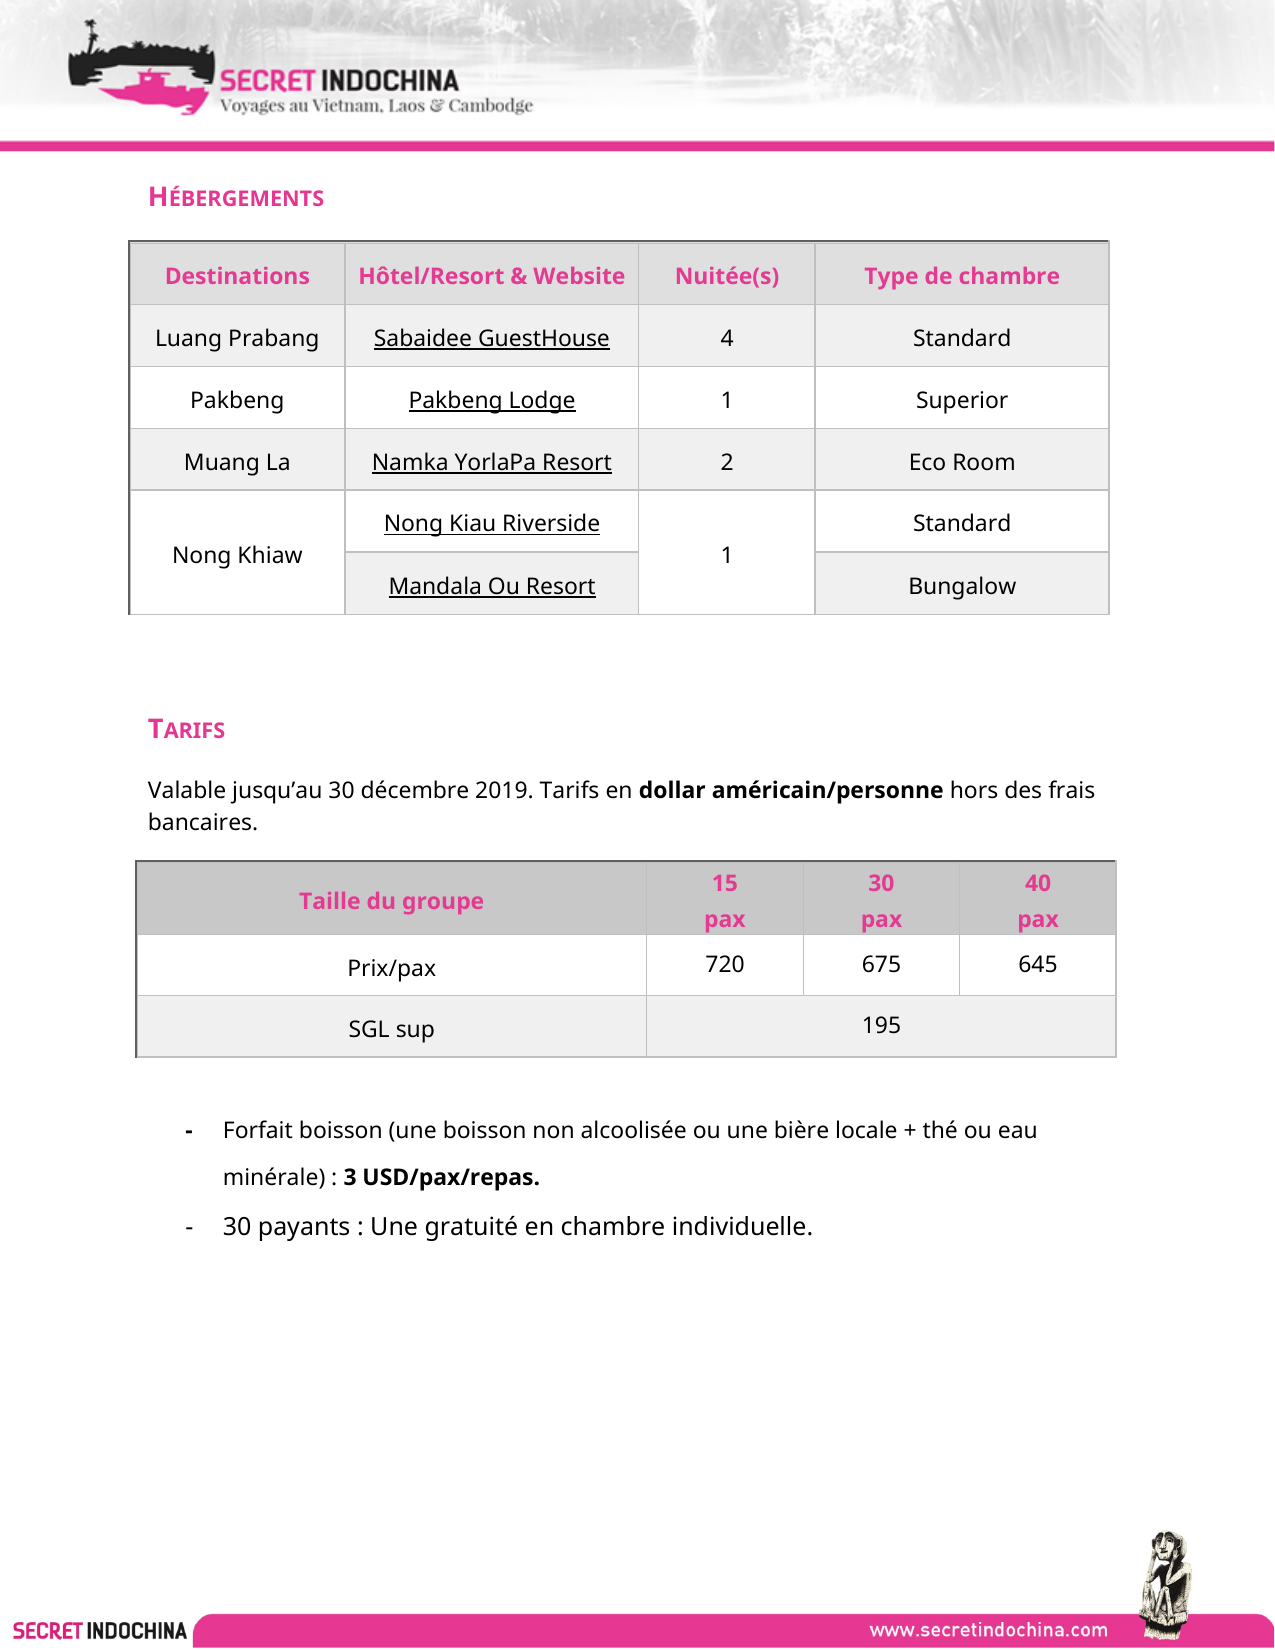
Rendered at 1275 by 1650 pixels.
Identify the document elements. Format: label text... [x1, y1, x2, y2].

table_cell Namka YorlaPa Resort [346, 429, 638, 489]
table_header 30 pax [804, 863, 959, 934]
table_cell Standard [816, 491, 1108, 551]
table_cell Prix/pax [138, 935, 646, 995]
table_header Hôtel/Resort & Website [346, 244, 638, 304]
table_cell Luang Prabang [131, 305, 344, 366]
table_cell 2 [639, 429, 814, 489]
table_header Nuitée(s) [639, 244, 814, 304]
table_cell Sabaidee GuestHouse [346, 305, 638, 366]
table_cell 645 [960, 935, 1115, 995]
list 30 payants : Une gratuité en chambre individuelle. [185, 1208, 1127, 1242]
text Hébergements [148, 177, 1127, 214]
table_header Taille du groupe [138, 863, 646, 934]
table_cell 195 [647, 996, 1115, 1056]
table_cell Bungalow [816, 553, 1108, 614]
table_cell 675 [804, 935, 959, 995]
table_cell Nong Khiaw [131, 491, 344, 614]
text Valable jusqu’au 30 décembre 2019. Tarifs en dollar américain/personne hors des frais bancaires. [148, 774, 1127, 837]
text Tarifs [148, 709, 1127, 746]
table_cell Eco Room [816, 429, 1108, 489]
table_cell 1 [639, 491, 814, 614]
table_header Type de chambre [816, 244, 1108, 304]
table_cell Muang La [131, 429, 344, 489]
table_header 15 pax [647, 863, 803, 934]
table_cell SGL sup [138, 996, 646, 1056]
table_cell Pakbeng [131, 367, 344, 427]
table_cell Standard [816, 305, 1108, 366]
table_cell Superior [816, 367, 1108, 427]
table_cell Nong Kiau Riverside [346, 491, 638, 551]
table_cell Pakbeng Lodge [346, 367, 638, 427]
table_cell 1 [639, 367, 814, 427]
table_header Destinations [131, 244, 344, 304]
table_header 40 pax [960, 863, 1115, 934]
picture [3, 1525, 1275, 1648]
table_cell Mandala Ou Resort [346, 553, 638, 614]
list Forfait boisson (une boisson non alcoolisée ou une bière locale + thé ou eau minérale) : 3 USD/pax/repas. [185, 1114, 1127, 1193]
table_cell 720 [647, 935, 803, 995]
table_cell 4 [639, 305, 814, 366]
picture [0, 0, 1275, 153]
